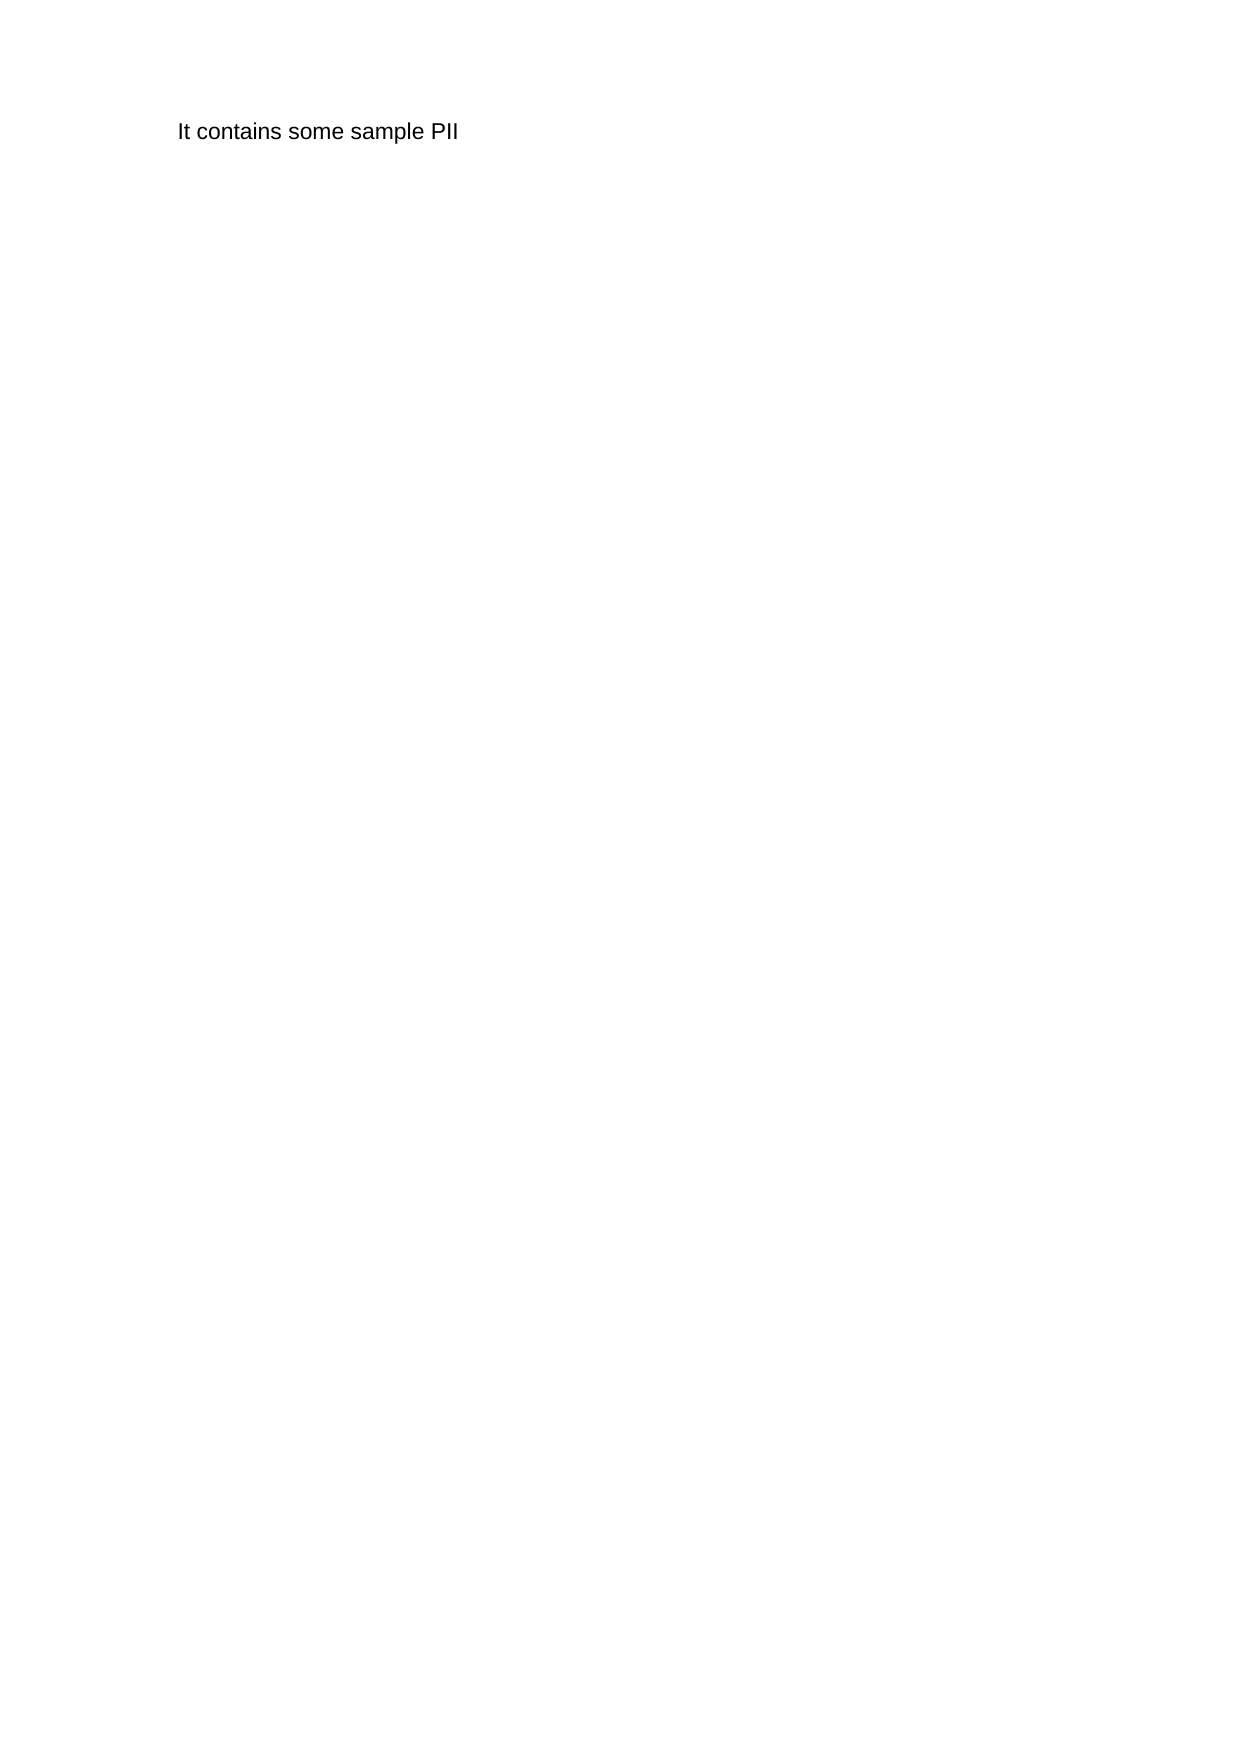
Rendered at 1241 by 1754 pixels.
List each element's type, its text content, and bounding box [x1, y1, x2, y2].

text It contains some sample PII [177, 118, 1152, 144]
